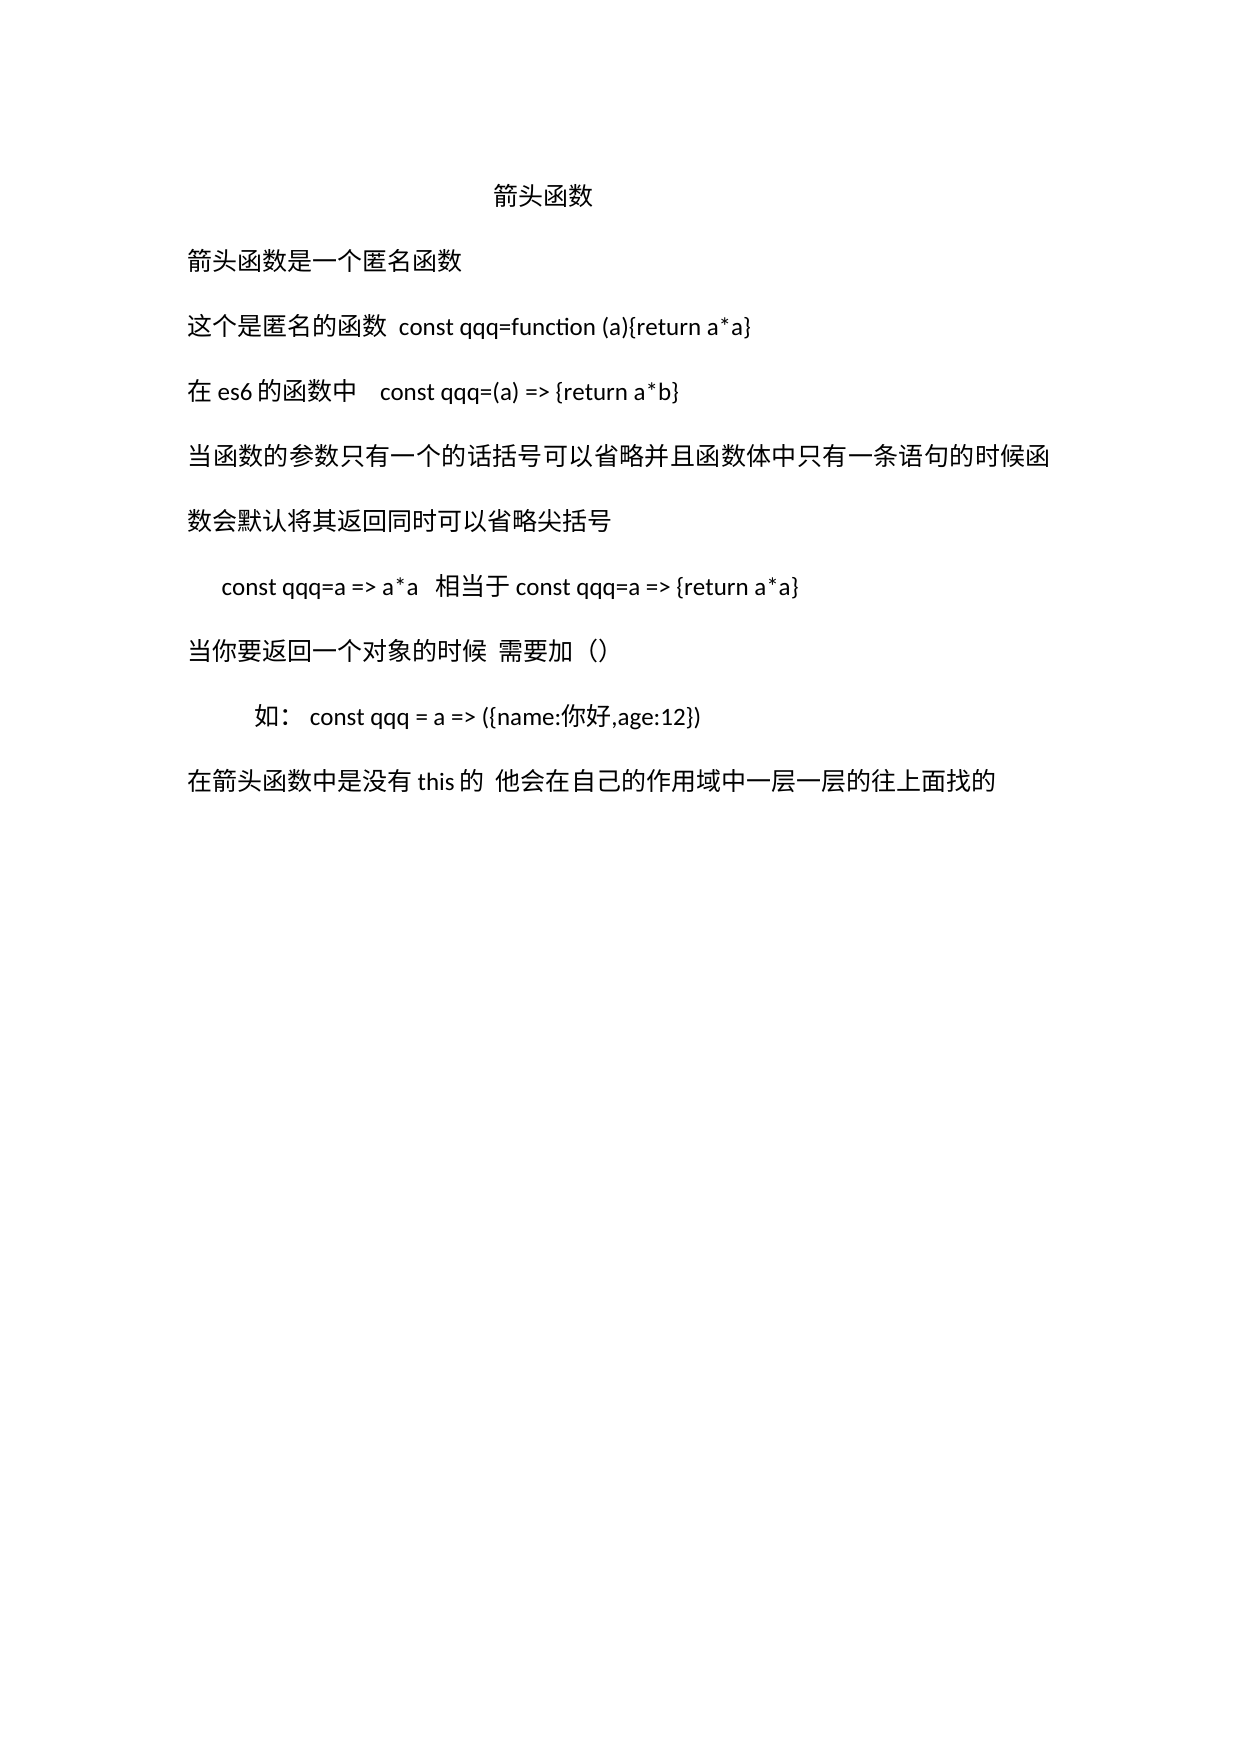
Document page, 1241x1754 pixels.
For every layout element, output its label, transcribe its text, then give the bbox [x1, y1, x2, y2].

text 箭头函数 [450, 162, 1053, 227]
text 在es6的函数中 const qqq=(a) => {return a*b} [187, 357, 1053, 422]
text const qqq=a => a*a 相当于const qqq=a => {return a*a} [187, 552, 1053, 617]
text 当你要返回一个对象的时候 需要加（） [187, 617, 1053, 682]
text 这个是匿名的函数 const qqq=function (a){return a*a} [187, 292, 1053, 357]
text 如： const qqq = a => ({name:你好,age:12}) [187, 682, 1053, 747]
text 当函数的参数只有一个的话括号可以省略并且函数体中只有一条语句的时候函数会默认将其返回同时可以省略尖括号 [187, 422, 1053, 552]
text 箭头函数是一个匿名函数 [187, 227, 1053, 292]
text 在箭头函数中是没有this的 他会在自己的作用域中一层一层的往上面找的 [187, 747, 1053, 812]
